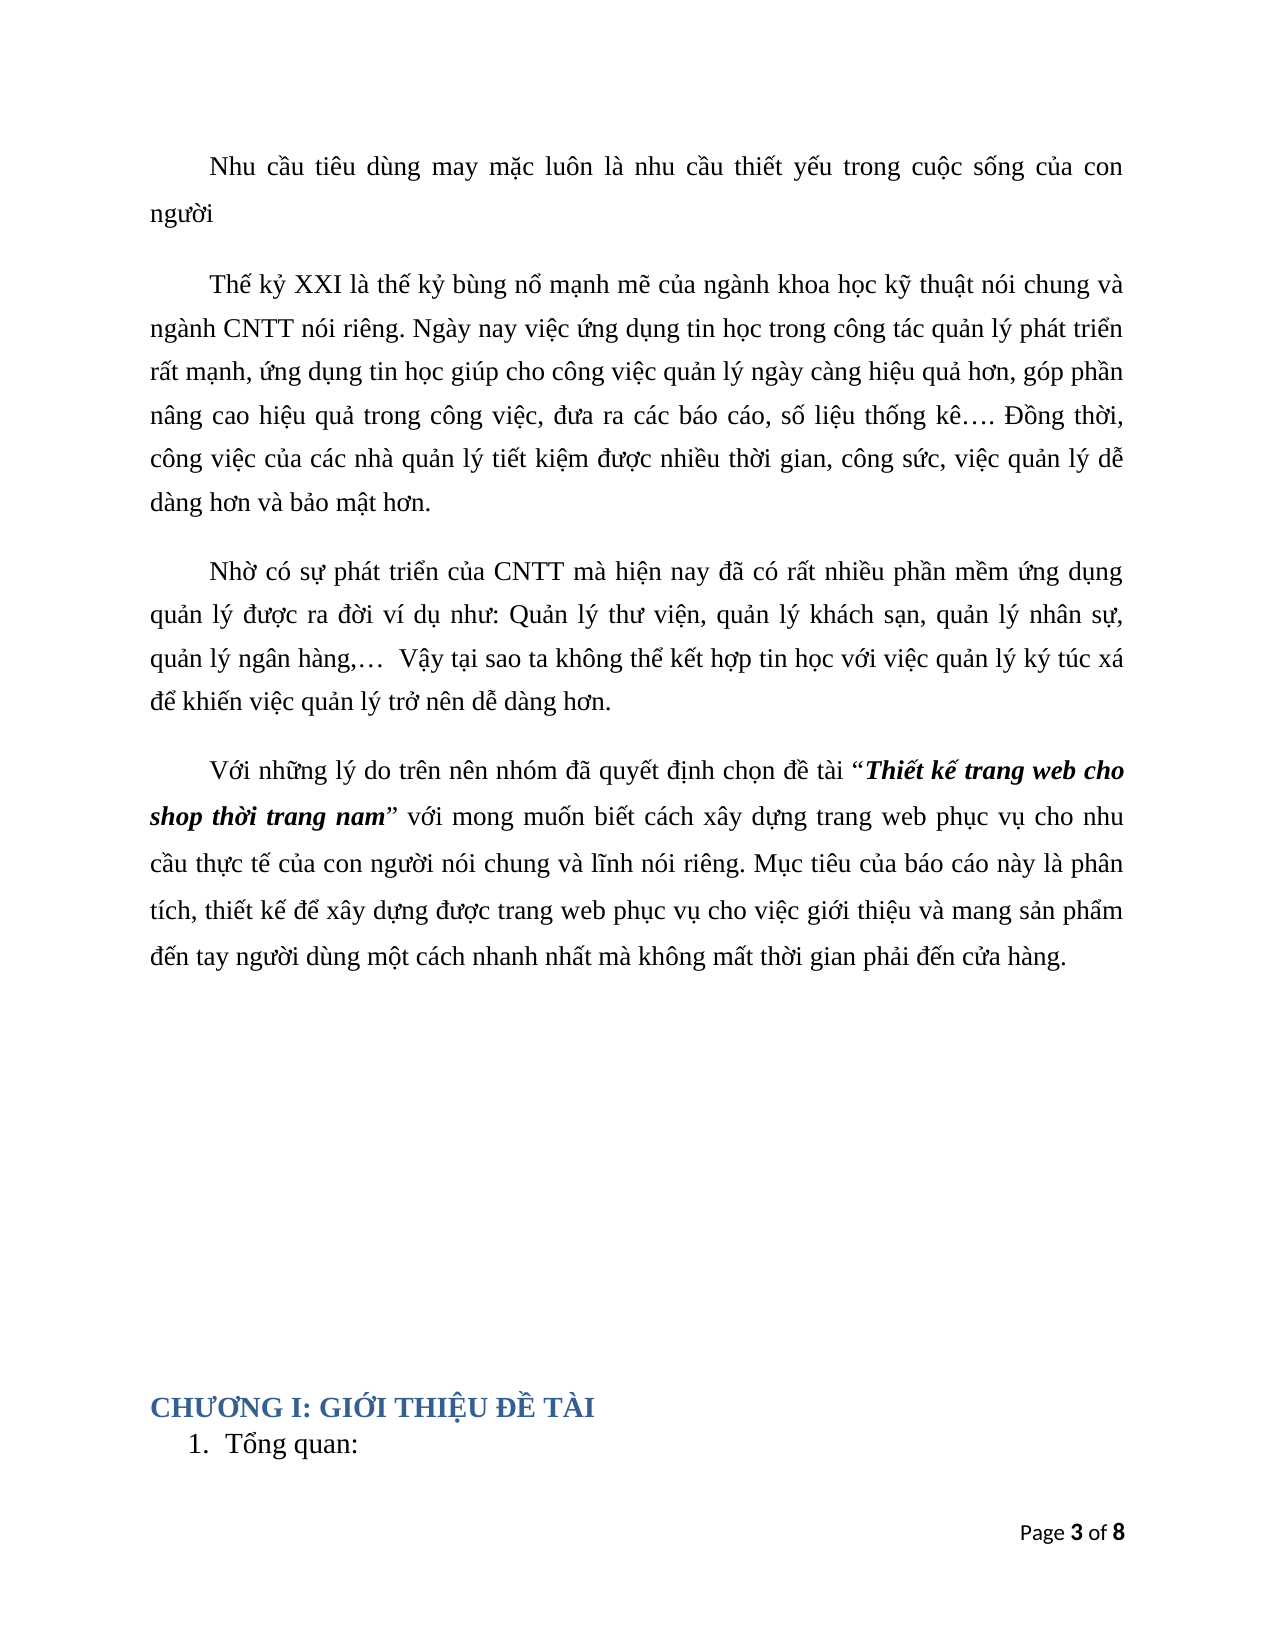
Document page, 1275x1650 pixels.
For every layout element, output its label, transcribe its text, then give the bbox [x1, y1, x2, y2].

text Với những lý do trên nên nhóm đã quyết định chọn đề tài “Thiết kế trang web cho shop thời trang nam” với mong muốn biết cách xây dựng trang web phục vụ cho nhu cầu thực tế của con người nói chung và lĩnh nói riêng. Mục tiêu của báo cáo này là phân tích, thiết kế để xây dựng được trang web phục vụ cho việc giới thiệu và mang sản phẩm đến tay người dùng một cách nhanh nhất mà không mất thời gian phải đến cửa hàng. [150, 754, 1125, 972]
list Tổng quan: [187, 1426, 1125, 1459]
text Nhu cầu tiêu dùng may mặc luôn là nhu cầu thiết yếu trong cuộc sống của con người [150, 150, 1125, 228]
text Thế kỷ XXI là thế kỷ bùng nổ mạnh mẽ của ngành khoa học kỹ thuật nói chung và ngành CNTT nói riêng. Ngày nay việc ứng dụng tin học trong công tác quản lý phát triển rất mạnh, ứng dụng tin học giúp cho công việc quản lý ngày càng hiệu quả hơn, góp phần nâng cao hiệu quả trong công việc, đưa ra các báo cáo, số liệu thống kê…. Đồng thời, công việc của các nhà quản lý tiết kiệm được nhiều thời gian, công sức, việc quản lý dễ dàng hơn và bảo mật hơn. [150, 268, 1125, 517]
text Nhờ có sự phát triển của CNTT mà hiện nay đã có rất nhiều phần mềm ứng dụng quản lý được ra đời ví dụ như: Quản lý thư viện, quản lý khách sạn, quản lý nhân sự, quản lý ngân hàng,… Vậy tại sao ta không thể kết hợp tin học với việc quản lý ký túc xá để khiến việc quản lý trở nên dễ dàng hơn. [150, 554, 1125, 716]
subtitle CHƯƠNG I: GIỚI THIỆU ĐỀ TÀI [150, 1390, 1125, 1423]
